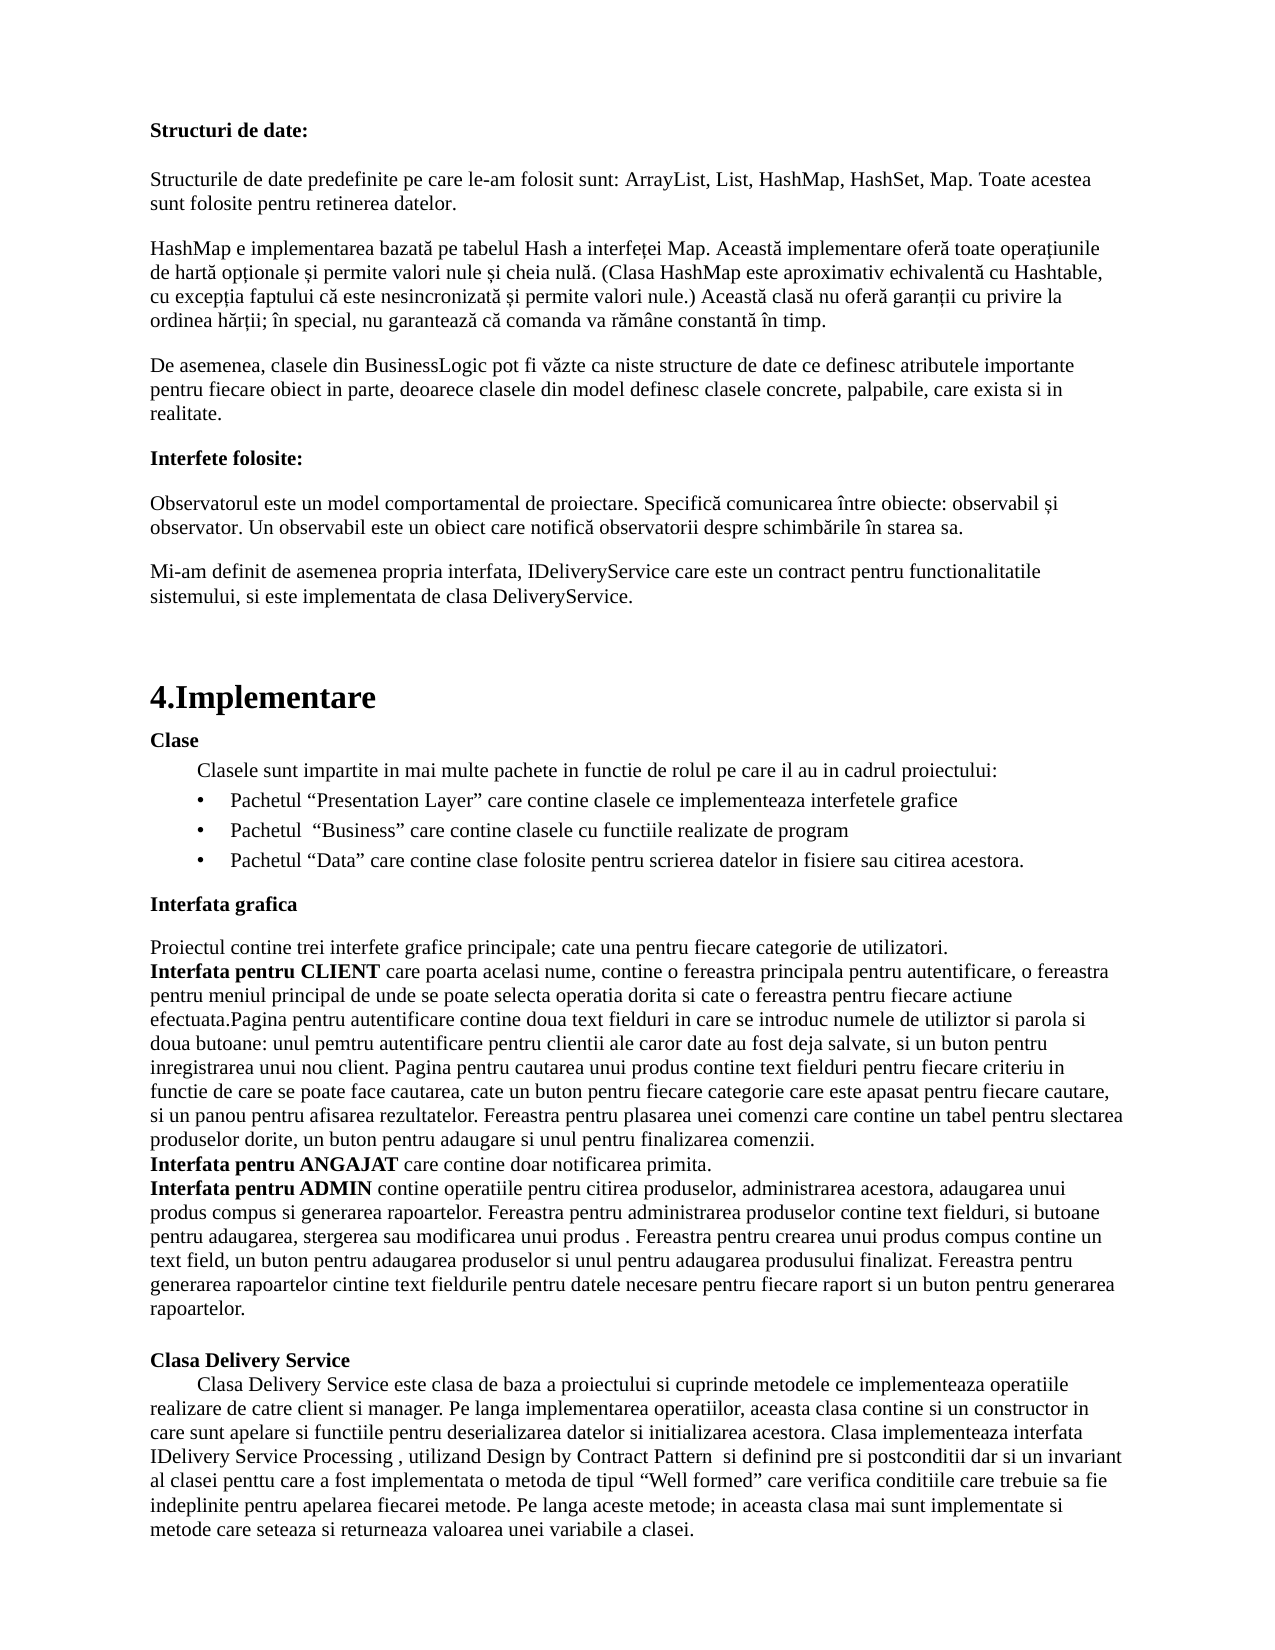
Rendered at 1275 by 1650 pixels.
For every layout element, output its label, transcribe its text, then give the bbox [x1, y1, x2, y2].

text Interfata pentru CLIENT care poarta acelasi nume, contine o fereastra principala pentru autentificare, o fereastra pentru meniul principal de unde se poate selecta operatia dorita si cate o fereastra pentru fiecare actiune efectuata.Pagina pentru autentificare contine doua text fielduri in care se introduc numele de utiliztor si parola si doua butoane: unul pemtru autentificare pentru clientii ale caror date au fost deja salvate, si un buton pentru inregistrarea unui nou client. Pagina pentru cautarea unui produs contine text fielduri pentru fiecare criteriu in functie de care se poate face cautarea, cate un buton pentru fiecare categorie care este apasat pentru fiecare cautare, si un panou pentru afisarea rezultatelor. Fereastra pentru plasarea unei comenzi care contine un tabel pentru slectarea produselor dorite, un buton pentru adaugare si unul pentru finalizarea comenzii. [150, 959, 1125, 1151]
subtitle Clase [150, 728, 1125, 752]
text De asemenea, clasele din BusinessLogic pot fi văzte ca niste structure de date ce definesc atributele importante pentru fiecare obiect in parte, deoarece clasele din model definesc clasele concrete, palpabile, care exista si in realitate. [150, 353, 1125, 425]
text Clasa Delivery Service este clasa de baza a proiectului si cuprinde metodele ce implementeaza operatiile realizare de catre client si manager. Pe langa implementarea operatiilor, aceasta clasa contine si un constructor in care sunt apelare si functiile pentru deserializarea datelor si initializarea acestora. Clasa implementeaza interfata IDelivery Service Processing , utilizand Design by Contract Pattern si definind pre si postconditii dar si un invariant al clasei penttu care a fost implementata o metoda de tipul “Well formed” care verifica conditiile care trebuie sa fie indeplinite pentru apelarea fiecarei metode. Pe langa aceste metode; in aceasta clasa mai sunt implementate si metode care seteaza si returneaza valoarea unei variabile a clasei. [150, 1372, 1125, 1541]
list Pachetul “Presentation Layer” care contine clasele ce implementeaza interfetele grafice [150, 788, 1125, 812]
subtitle Clasa Delivery Service [150, 1348, 1125, 1372]
list Pachetul “Business” care contine clasele cu functiile realizate de program [150, 818, 1125, 842]
subtitle 4.Implementare [150, 677, 1125, 716]
subtitle Interfata grafica [150, 892, 1125, 916]
text Clasele sunt impartite in mai multe pachete in functie de rolul pe care il au in cadrul proiectului: [150, 758, 1125, 782]
list Pachetul “Data” care contine clase folosite pentru scrierea datelor in fisiere sau citirea acestora. [150, 848, 1125, 872]
text Structuri de date: [150, 118, 1125, 142]
text Proiectul contine trei interfete grafice principale; cate una pentru fiecare categorie de utilizatori. [150, 935, 1125, 959]
text Mi-am definit de asemenea propria interfata, IDeliveryService care este un contract pentru functionalitatile sistemului, si este implementata de clasa DeliveryService. [150, 559, 1125, 608]
text Interfete folosite: [150, 446, 1125, 470]
text HashMap e implementarea bazată pe tabelul Hash a interfeței Map. Această implementare oferă toate operațiunile de hartă opționale și permite valori nule și cheia nulă. (Clasa HashMap este aproximativ echivalentă cu Hashtable, cu excepția faptului că este nesincronizată și permite valori nule.) Această clasă nu oferă garanții cu privire la ordinea hărții; în special, nu garantează că comanda va rămâne constantă în timp. [150, 236, 1125, 332]
text Interfata pentru ADMIN contine operatiile pentru citirea produselor, administrarea acestora, adaugarea unui produs compus si generarea rapoartelor. Fereastra pentru administrarea produselor contine text fielduri, si butoane pentru adaugarea, stergerea sau modificarea unui produs . Fereastra pentru crearea unui produs compus contine un text field, un buton pentru adaugarea produselor si unul pentru adaugarea produsului finalizat. Fereastra pentru generarea rapoartelor cintine text fieldurile pentru datele necesare pentru fiecare raport si un buton pentru generarea rapoartelor. [150, 1176, 1125, 1320]
text Structurile de date predefinite pe care le-am folosit sunt: ArrayList, List, HashMap, HashSet, Map. Toate acestea sunt folosite pentru retinerea datelor. [150, 167, 1125, 215]
text Observatorul este un model comportamental de proiectare. Specifică comunicarea între obiecte: observabil și observator. Un observabil este un obiect care notifică observatorii despre schimbările în starea sa. [150, 491, 1125, 539]
text Interfata pentru ANGAJAT care contine doar notificarea primita. [150, 1151, 1125, 1176]
